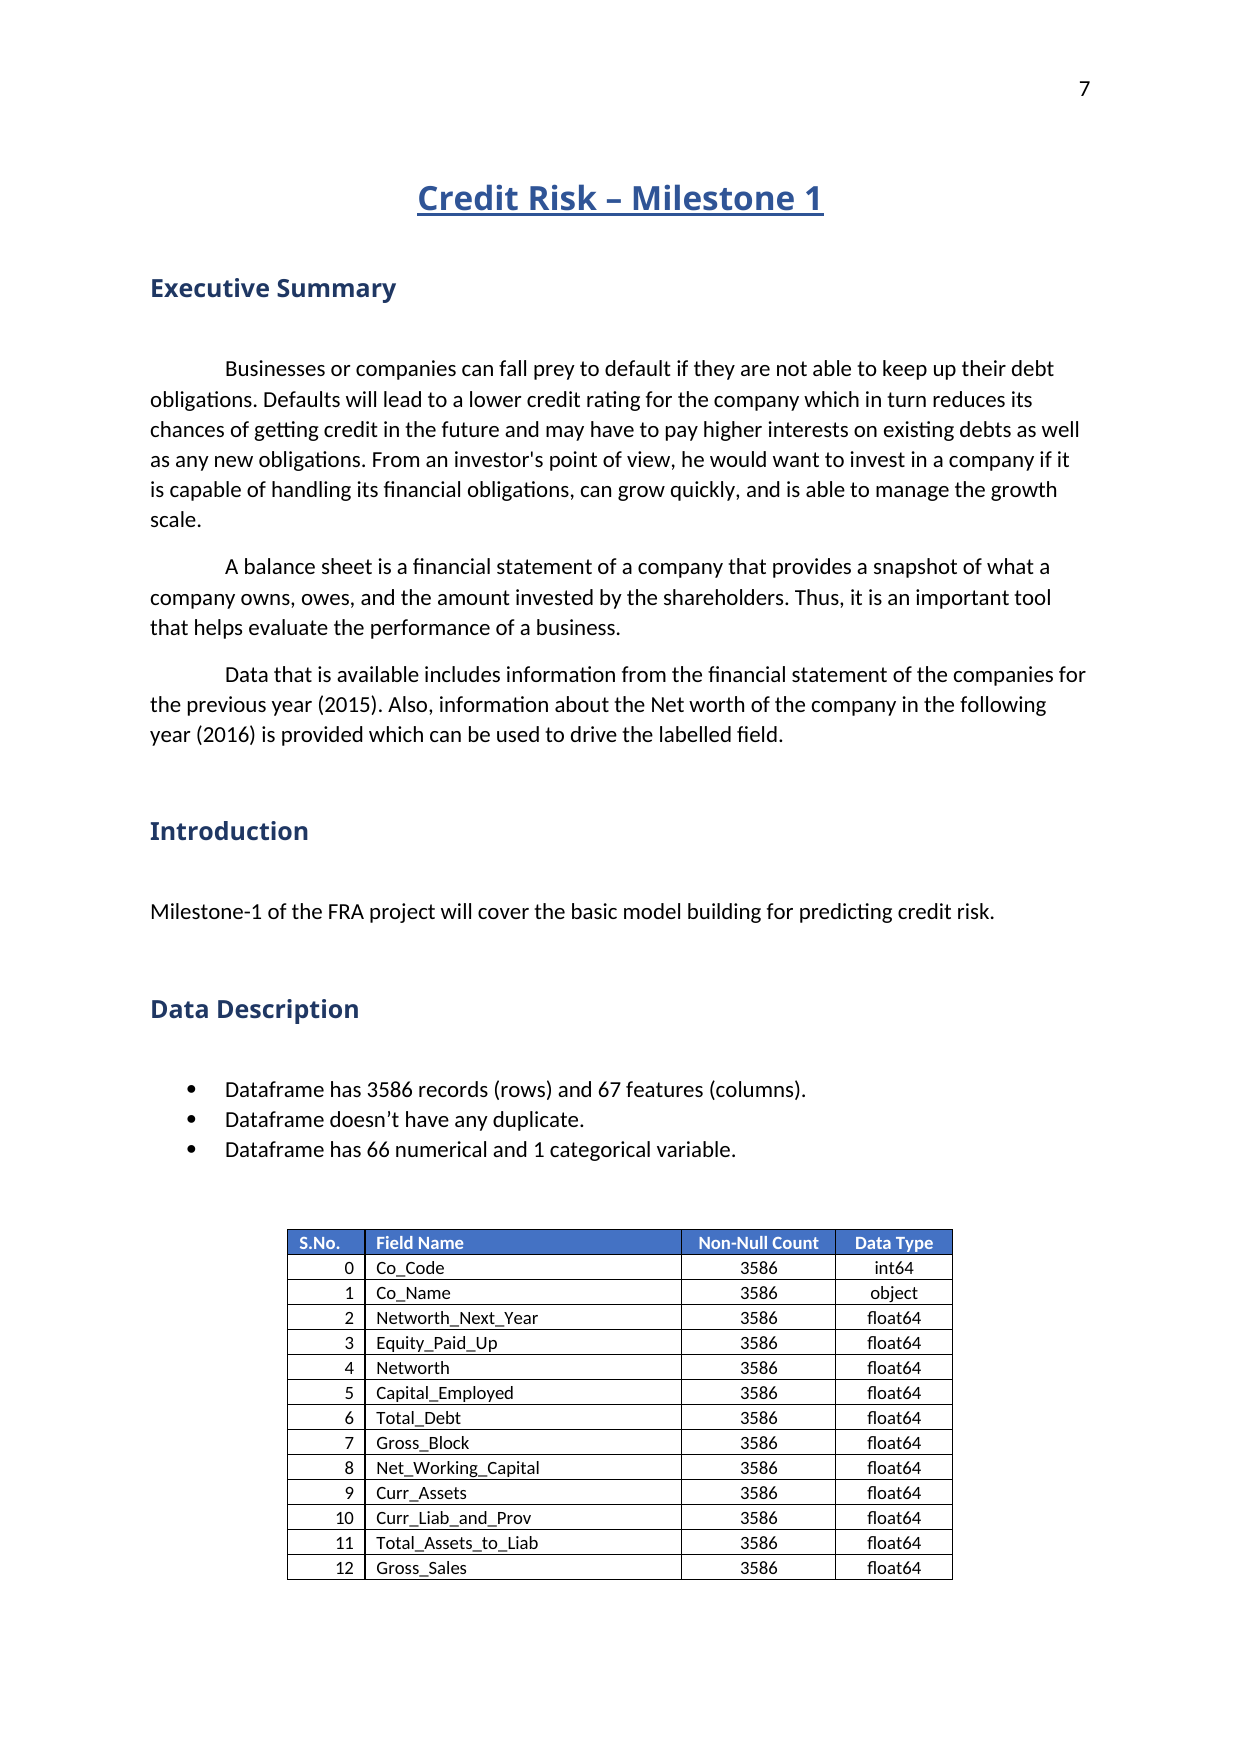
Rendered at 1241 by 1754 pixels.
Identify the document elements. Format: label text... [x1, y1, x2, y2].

table_cell 3586 [682, 1380, 835, 1404]
table_cell float64 [836, 1305, 952, 1329]
list Dataframe has 66 numerical and 1 categorical variable. [187, 1135, 1090, 1163]
table_cell Gross_Sales [366, 1555, 681, 1579]
table_cell 3586 [682, 1480, 835, 1504]
subtitle Introduction [150, 814, 1090, 848]
table_cell float64 [836, 1405, 952, 1429]
table_cell 3 [288, 1330, 364, 1354]
table_cell 12 [288, 1555, 364, 1579]
table_cell 3586 [682, 1405, 835, 1429]
table_cell Capital_Employed [366, 1380, 681, 1404]
table_cell Networth [366, 1355, 681, 1379]
table_cell 8 [288, 1455, 364, 1479]
table_cell float64 [836, 1530, 952, 1554]
table_header Field Name [366, 1230, 681, 1254]
table_cell float64 [836, 1505, 952, 1529]
table_cell 3586 [682, 1430, 835, 1454]
text A balance sheet is a financial statement of a company that provides a snapshot of what a company owns, owes, and the amount invested by the shareholders. Thus, it is an important tool that helps evaluate the performance of a business. [150, 552, 1090, 641]
table_cell Total_Assets_to_Liab [366, 1530, 681, 1554]
table_cell 5 [288, 1380, 364, 1404]
table_cell 3586 [682, 1530, 835, 1554]
table_cell Gross_Block [366, 1430, 681, 1454]
table_cell 3586 [682, 1280, 835, 1304]
table_cell 3586 [682, 1455, 835, 1479]
table_cell Co_Code [366, 1255, 681, 1279]
table_cell float64 [836, 1355, 952, 1379]
table_cell float64 [836, 1380, 952, 1404]
table_cell float64 [836, 1480, 952, 1504]
table_cell 11 [288, 1530, 364, 1554]
table_cell object [836, 1280, 952, 1304]
table_cell float64 [836, 1555, 952, 1579]
table_cell 3586 [682, 1555, 835, 1579]
table_cell float64 [836, 1430, 952, 1454]
table_cell 9 [288, 1480, 364, 1504]
table_cell Total_Debt [366, 1405, 681, 1429]
text Businesses or companies can fall prey to default if they are not able to keep up their debt obligations. Defaults will lead to a lower credit rating for the company which in turn reduces its chances of getting credit in the future and may have to pay higher interests on existing debts as well as any new obligations. From an investor's point of view, he would want to invest in a company if it is capable of handling its financial obligations, can grow quickly, and is able to manage the growth scale. [150, 354, 1090, 533]
table_cell 3586 [682, 1355, 835, 1379]
table_cell 2 [288, 1305, 364, 1329]
table_cell 0 [288, 1255, 364, 1279]
subtitle Credit Risk – Milestone 1 [150, 175, 1090, 220]
subtitle Data Description [150, 991, 1090, 1025]
table_header Data Type [836, 1230, 952, 1254]
list Dataframe doesn’t have any duplicate. [187, 1105, 1090, 1133]
table_cell 3586 [682, 1505, 835, 1529]
text Data that is available includes information from the financial statement of the companies for the previous year (2015). Also, information about the Net worth of the company in the following year (2016) is provided which can be used to drive the labelled field. [150, 660, 1090, 748]
table_cell 7 [288, 1430, 364, 1454]
table_header S.No. [288, 1230, 364, 1254]
table_cell 3586 [682, 1330, 835, 1354]
table_cell 4 [288, 1355, 364, 1379]
table_cell 3586 [682, 1255, 835, 1279]
table_cell 10 [288, 1505, 364, 1529]
table_cell Curr_Assets [366, 1480, 681, 1504]
table_cell Equity_Paid_Up [366, 1330, 681, 1354]
table_cell 1 [288, 1280, 364, 1304]
table_cell float64 [836, 1330, 952, 1354]
table_header Non-Null Count [682, 1230, 835, 1254]
table_cell float64 [836, 1455, 952, 1479]
list Dataframe has 3586 records (rows) and 67 features (columns). [187, 1075, 1090, 1103]
table_cell Curr_Liab_and_Prov [366, 1505, 681, 1529]
table_cell 3586 [682, 1305, 835, 1329]
table_cell 6 [288, 1405, 364, 1429]
table_cell int64 [836, 1255, 952, 1279]
table_cell Networth_Next_Year [366, 1305, 681, 1329]
table_cell Net_Working_Capital [366, 1455, 681, 1479]
text Milestone-1 of the FRA project will cover the basic model building for predicting credit risk. [150, 897, 1090, 926]
table_cell Co_Name [366, 1280, 681, 1304]
subtitle Executive Summary [150, 271, 1090, 305]
